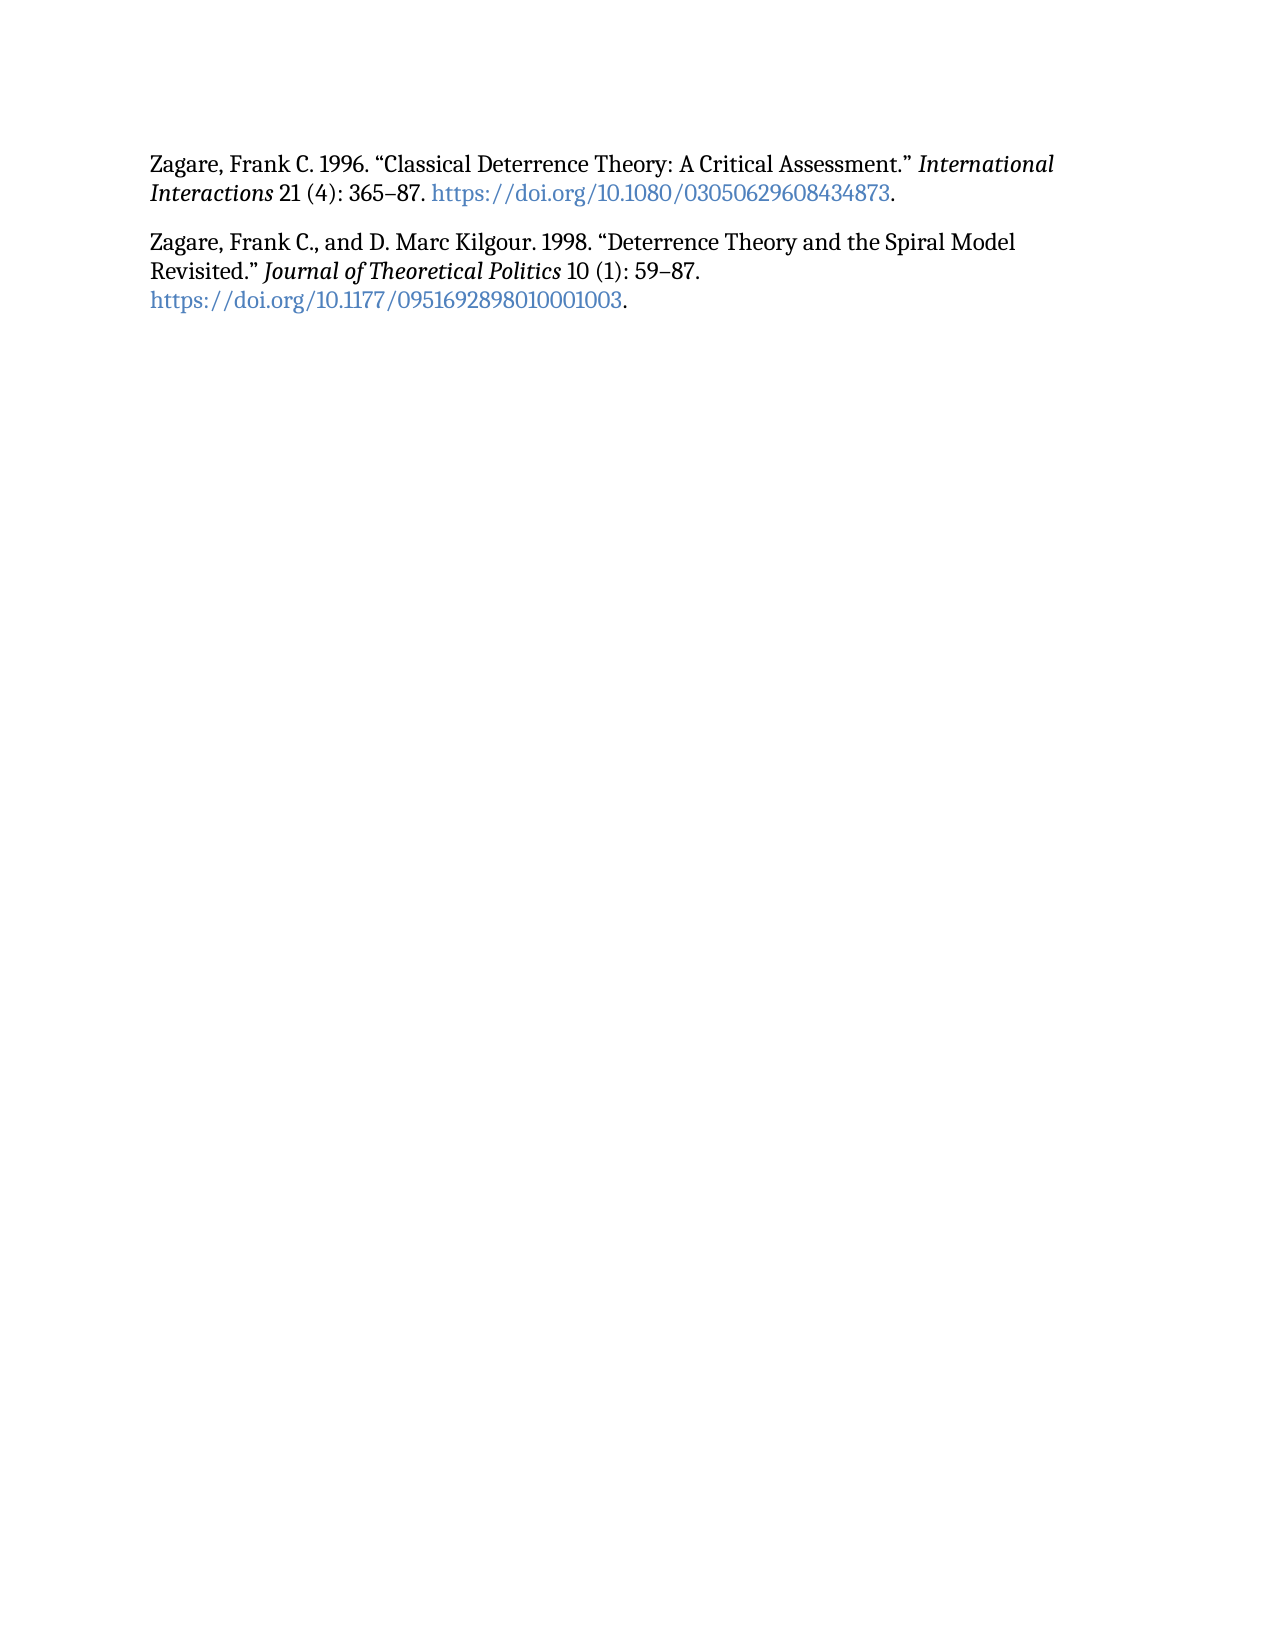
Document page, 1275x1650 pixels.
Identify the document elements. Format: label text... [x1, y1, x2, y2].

text Zagare, Frank C., and D. Marc Kilgour. 1998. “Deterrence Theory and the Spiral Model Revisited.” Journal of Theoretical Politics 10 (1): 59–87. https://doi.org/10.1177/0951692898010001003. [150, 228, 1125, 314]
text Zagare, Frank C. 1996. “Classical Deterrence Theory: A Critical Assessment.” International Interactions 21 (4): 365–87. https://doi.org/10.1080/03050629608434873. [150, 150, 1125, 207]
